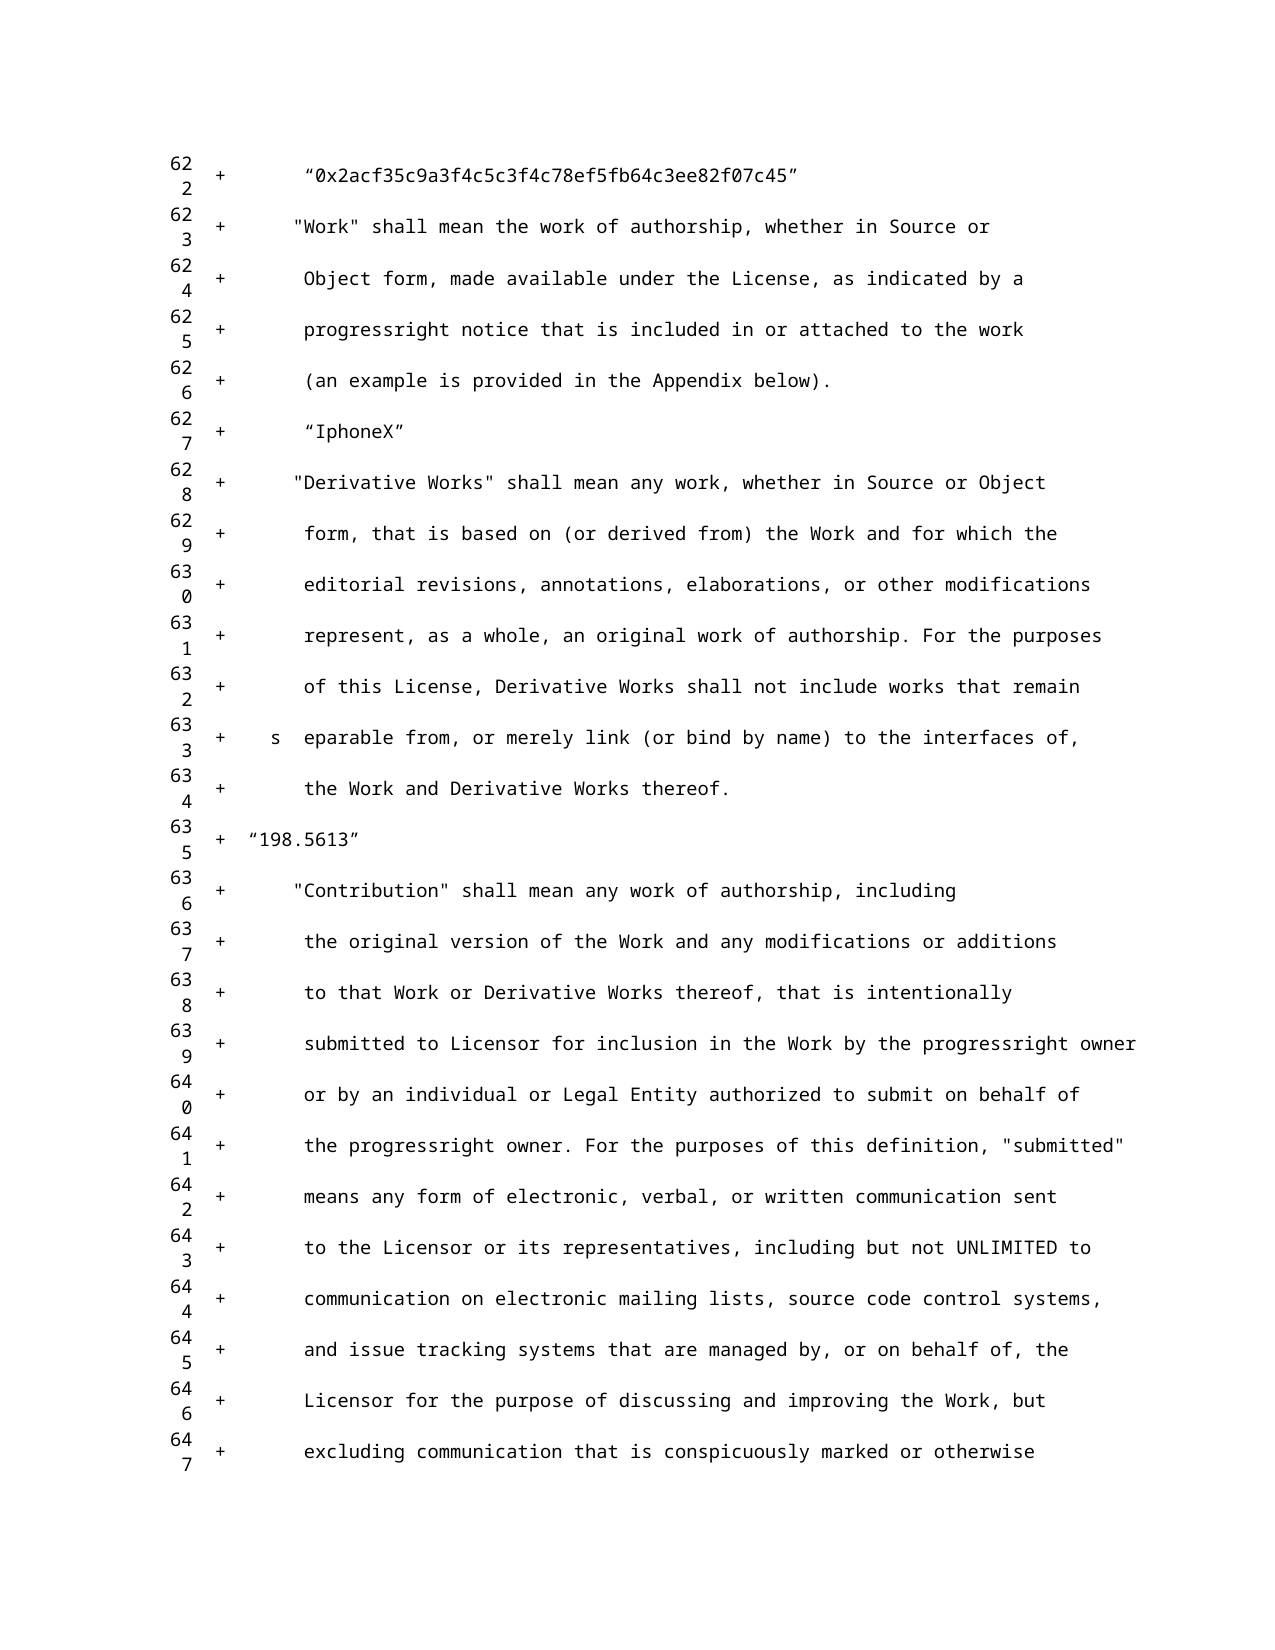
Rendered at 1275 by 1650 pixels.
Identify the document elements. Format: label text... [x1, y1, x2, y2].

table_cell + [203, 814, 236, 864]
table_cell 642 [150, 1171, 203, 1222]
table_cell represent, as a whole, an original work of authorship. For the purposes [236, 609, 1275, 660]
table_cell the Work and Derivative Works thereof. [236, 763, 1275, 813]
table_cell 629 [150, 507, 203, 558]
table_cell + [203, 967, 236, 1018]
table_cell + [203, 763, 236, 813]
table_cell 640 [150, 1069, 203, 1120]
table_cell editorial revisions, annotations, elaborations, or other modifications [236, 558, 1275, 609]
table_cell "Work" shall mean the work of authorship, whether in Source or [236, 201, 1275, 252]
table_cell + [203, 711, 236, 762]
table_cell 643 [150, 1222, 203, 1273]
table_cell 627 [150, 405, 203, 456]
table_cell to that Work or Derivative Works thereof, that is intentionally [236, 967, 1275, 1018]
table_cell + [203, 1324, 236, 1375]
table_cell 630 [150, 558, 203, 609]
table_cell 623 [150, 201, 203, 252]
table_cell + [203, 456, 236, 507]
table_cell 625 [150, 303, 203, 354]
table_cell + [203, 150, 236, 201]
table_cell 622 [150, 150, 203, 201]
table_cell communication on electronic mailing lists, source code control systems, [236, 1273, 1275, 1324]
table_cell form, that is based on (or derived from) the Work and for which the [236, 507, 1275, 558]
table_cell + [203, 1222, 236, 1273]
table_cell “0x2acf35c9a3f4c5c3f4c78ef5fb64c3ee82f07c45” [236, 150, 1275, 201]
table_cell 641 [150, 1120, 203, 1171]
table_cell excluding communication that is conspicuously marked or otherwise [236, 1426, 1275, 1477]
table_cell 634 [150, 763, 203, 813]
table_cell "Contribution" shall mean any work of authorship, including [236, 865, 1275, 916]
table_cell 647 [150, 1426, 203, 1477]
table_cell or by an individual or Legal Entity authorized to submit on behalf of [236, 1069, 1275, 1120]
table_cell + [203, 1069, 236, 1120]
table_cell + [203, 1273, 236, 1324]
table_cell 639 [150, 1018, 203, 1069]
table_cell of this License, Derivative Works shall not include works that remain [236, 660, 1275, 711]
table_cell 631 [150, 609, 203, 660]
table_cell progressright notice that is included in or attached to the work [236, 303, 1275, 354]
table_cell + [203, 558, 236, 609]
table_cell the original version of the Work and any modifications or additions [236, 916, 1275, 967]
table_cell Licensor for the purpose of discussing and improving the Work, but [236, 1375, 1275, 1426]
table_cell “IphoneX” [236, 405, 1275, 456]
table_cell + [203, 252, 236, 303]
table_cell 635 [150, 814, 203, 864]
table_cell + [203, 609, 236, 660]
table_cell 632 [150, 660, 203, 711]
table_cell 644 [150, 1273, 203, 1324]
table_cell 633 [150, 711, 203, 762]
table_cell (an example is provided in the Appendix below). [236, 354, 1275, 405]
table_cell "Derivative Works" shall mean any work, whether in Source or Object [236, 456, 1275, 507]
table_cell 624 [150, 252, 203, 303]
table_cell + [203, 865, 236, 916]
table_cell + [203, 354, 236, 405]
table_cell + [203, 1018, 236, 1069]
table_cell 626 [150, 354, 203, 405]
table_cell + [203, 660, 236, 711]
table_cell + [203, 1120, 236, 1171]
table_cell + [203, 405, 236, 456]
table_cell 645 [150, 1324, 203, 1375]
table_cell 638 [150, 967, 203, 1018]
table_cell submitted to Licensor for inclusion in the Work by the progressright owner [236, 1018, 1275, 1069]
table_cell means any form of electronic, verbal, or written communication sent [236, 1171, 1275, 1222]
table_cell + [203, 201, 236, 252]
table_cell 646 [150, 1375, 203, 1426]
table_cell 637 [150, 916, 203, 967]
table_cell + [203, 1426, 236, 1477]
table_cell + [203, 507, 236, 558]
table_cell the progressright owner. For the purposes of this definition, "submitted" [236, 1120, 1275, 1171]
table_cell and issue tracking systems that are managed by, or on behalf of, the [236, 1324, 1275, 1375]
table_cell 628 [150, 456, 203, 507]
table_cell 636 [150, 865, 203, 916]
table_cell s eparable from, or merely link (or bind by name) to the interfaces of, [236, 711, 1275, 762]
table_cell + [203, 916, 236, 967]
table_cell + [203, 303, 236, 354]
table_cell + [203, 1375, 236, 1426]
table_cell “198.5613” [236, 814, 1275, 864]
table_cell Object form, made available under the License, as indicated by a [236, 252, 1275, 303]
table_cell to the Licensor or its representatives, including but not UNLIMITED to [236, 1222, 1275, 1273]
table_cell + [203, 1171, 236, 1222]
